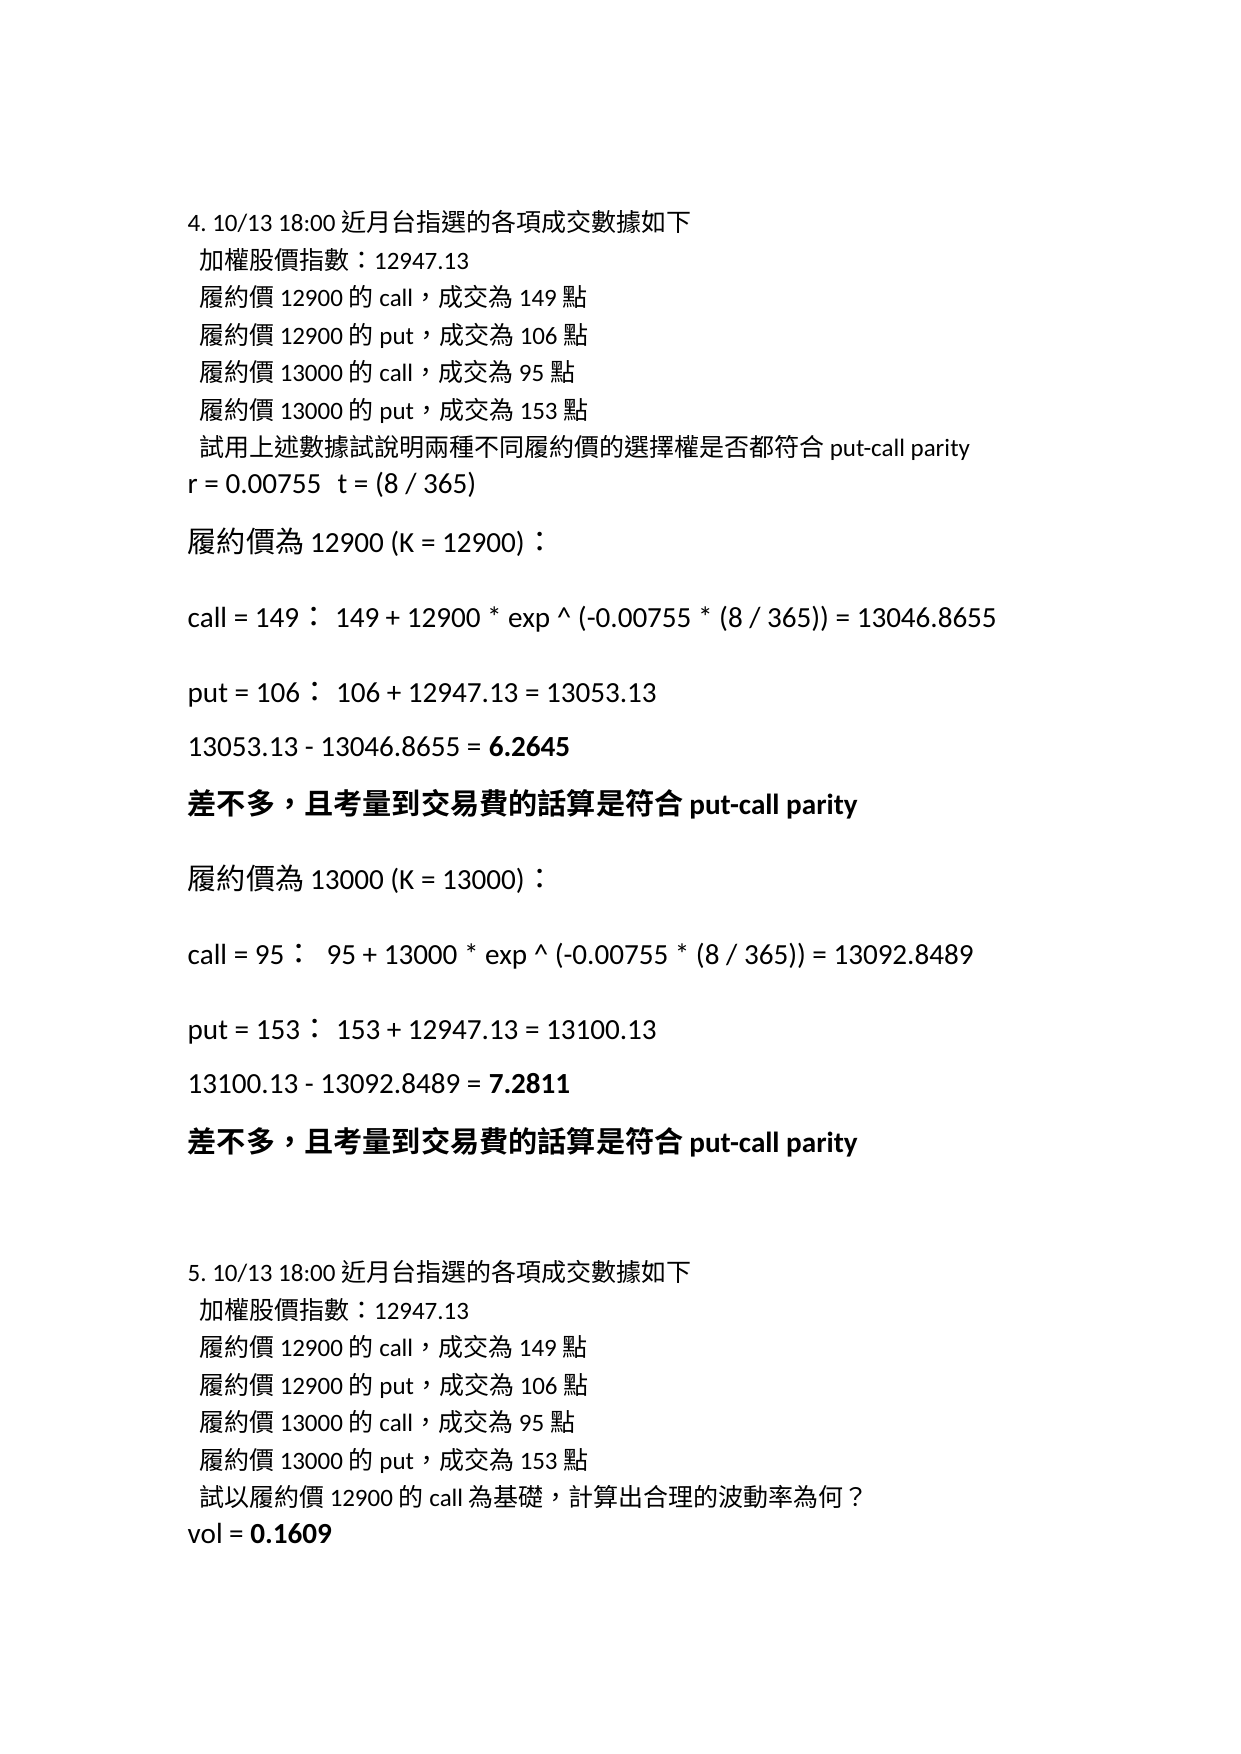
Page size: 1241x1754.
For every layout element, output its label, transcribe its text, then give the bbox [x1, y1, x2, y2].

text r = 0.00755 t = (8 / 365) [187, 464, 1053, 502]
text call = 95： 95 + 13000 * exp ^ (-0.00755 * (8 / 365)) = 13092.8489 [187, 914, 1053, 989]
text 履約價 12900 的 put，成交為 106 點 [187, 314, 1053, 352]
text 履約價 13000 的 call，成交為 95 點 [187, 1402, 1053, 1439]
text call = 149： 149 + 12900 * exp ^ (-0.00755 * (8 / 365)) = 13046.8655 [187, 577, 1053, 652]
text put = 106： 106 + 12947.13 = 13053.13 [187, 652, 1053, 727]
text 5. 10/13 18:00 近月台指選的各項成交數據如下 [187, 1252, 1053, 1289]
text 履約價 12900 的 put，成交為 106 點 [187, 1364, 1053, 1402]
text 試以履約價 12900 的 call 為基礎，計算出合理的波動率為何？ [187, 1477, 1053, 1514]
text 13053.13 - 13046.8655 = 6.2645 [187, 727, 1053, 764]
text 4. 10/13 18:00 近月台指選的各項成交數據如下 [187, 202, 1053, 239]
text 履約價 13000 的 put，成交為 153 點 [187, 1439, 1053, 1477]
text 履約價為13000 (K = 13000)： [187, 839, 1053, 914]
text vol = 0.1609 [187, 1514, 1053, 1552]
text 13100.13 - 13092.8489 = 7.2811 [187, 1064, 1053, 1102]
text 履約價為12900 (K = 12900)： [187, 502, 1053, 577]
text 履約價 12900 的 call，成交為 149 點 [187, 1327, 1053, 1364]
text 履約價 13000 的 put，成交為 153 點 [187, 389, 1053, 427]
text 差不多，且考量到交易費的話算是符合put-call parity [187, 764, 1053, 839]
text 差不多，且考量到交易費的話算是符合put-call parity [187, 1102, 1053, 1177]
text 加權股價指數：12947.13 [187, 239, 1053, 277]
text 試用上述數據試說明兩種不同履約價的選擇權是否都符合 put-call parity [187, 427, 1053, 464]
text put = 153： 153 + 12947.13 = 13100.13 [187, 989, 1053, 1064]
text 加權股價指數：12947.13 [187, 1289, 1053, 1327]
text 履約價 13000 的 call，成交為 95 點 [187, 352, 1053, 389]
text 履約價 12900 的 call，成交為 149 點 [187, 277, 1053, 314]
